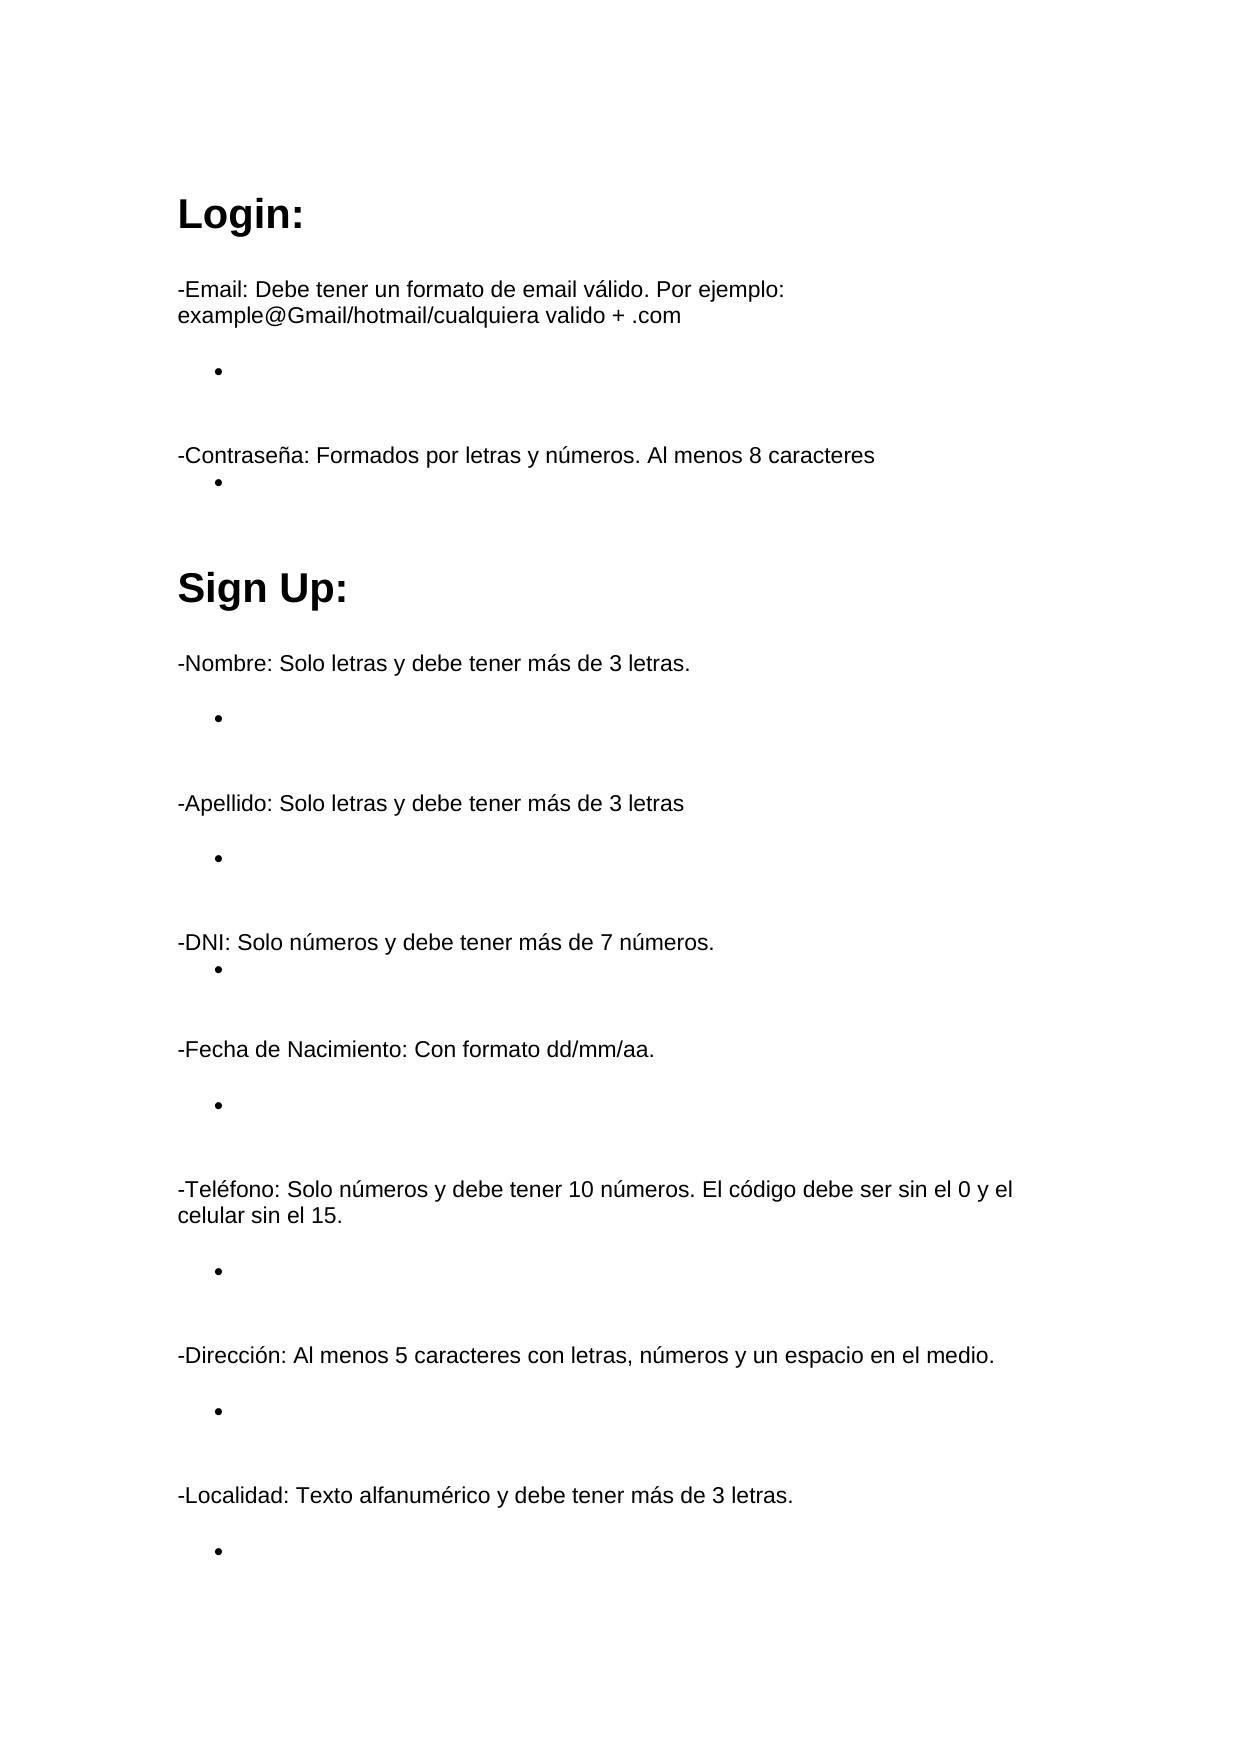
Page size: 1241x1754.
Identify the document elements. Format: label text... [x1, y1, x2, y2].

text -Contraseña: Formados por letras y números. Al menos 8 caracteres [177, 442, 1063, 468]
text -Fecha de Nacimiento: Con formato dd/mm/aa. [177, 1036, 1063, 1063]
text -Teléfono: Solo números y debe tener 10 números. El código debe ser sin el 0 y el celular sin el 15. [177, 1176, 1063, 1229]
text Login: [177, 189, 1063, 237]
text -Email: Debe tener un formato de email válido. Por ejemplo: example@Gmail/hotmail/cualquiera valido + .com [177, 250, 1063, 329]
text -DNI: Solo números y debe tener más de 7 números. [177, 929, 1063, 956]
text -Dirección: Al menos 5 caracteres con letras, números y un espacio en el medio. [177, 1342, 1063, 1369]
text Sign Up: [177, 563, 1063, 611]
text -Nombre: Solo letras y debe tener más de 3 letras. [177, 623, 1063, 676]
text -Localidad: Texto alfanumérico y debe tener más de 3 letras. [177, 1482, 1063, 1508]
text -Apellido: Solo letras y debe tener más de 3 letras [177, 789, 1063, 816]
